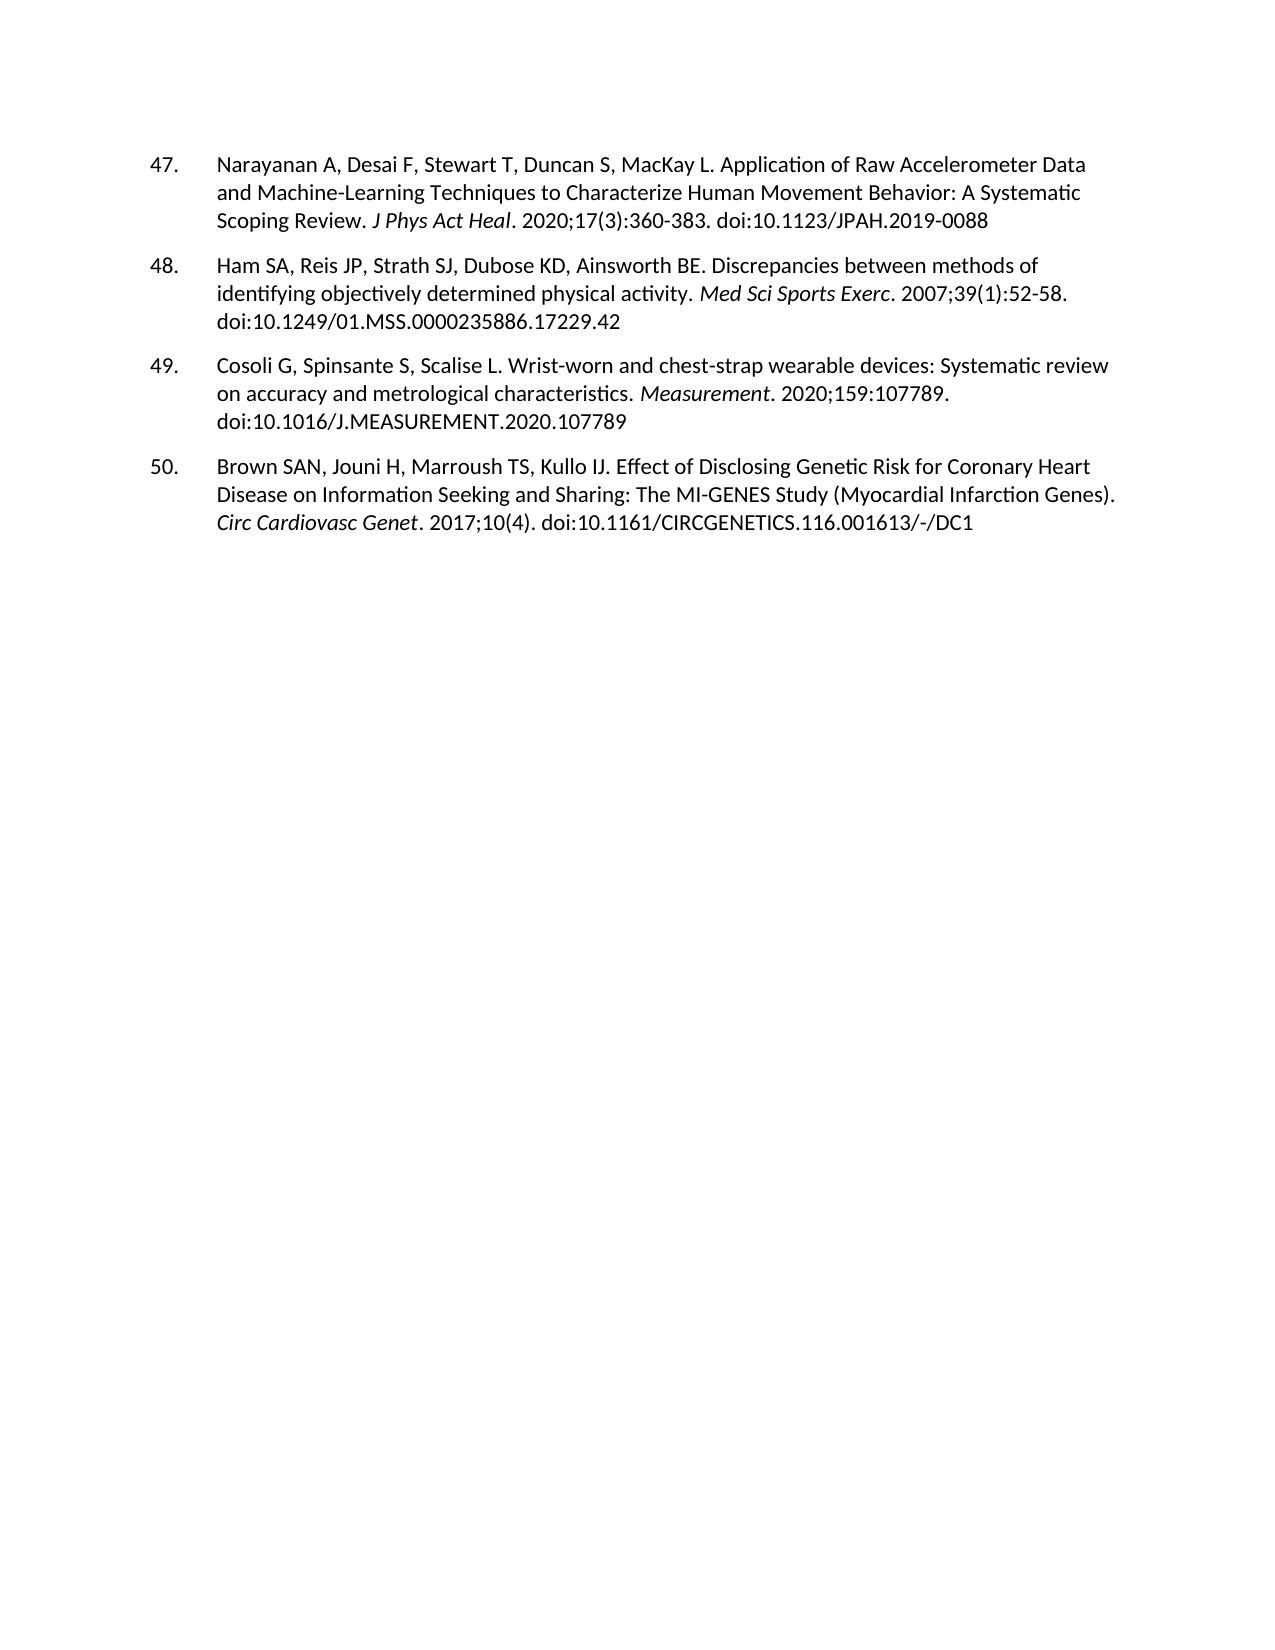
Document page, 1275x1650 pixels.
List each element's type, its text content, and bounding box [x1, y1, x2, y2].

text 49. Cosoli G, Spinsante S, Scalise L. Wrist-worn and chest-strap wearable devices: Systematic review on accuracy and metrological characteristics. Measurement. 2020;159:107789. doi:10.1016/J.MEASUREMENT.2020.107789 [150, 351, 1125, 436]
text 48. Ham SA, Reis JP, Strath SJ, Dubose KD, Ainsworth BE. Discrepancies between methods of identifying objectively determined physical activity. Med Sci Sports Exerc. 2007;39(1):52-58. doi:10.1249/01.MSS.0000235886.17229.42 [150, 251, 1125, 335]
text 47. Narayanan A, Desai F, Stewart T, Duncan S, MacKay L. Application of Raw Accelerometer Data and Machine-Learning Techniques to Characterize Human Movement Behavior: A Systematic Scoping Review. J Phys Act Heal. 2020;17(3):360-383. doi:10.1123/JPAH.2019-0088 [150, 150, 1125, 234]
text 50. Brown SAN, Jouni H, Marroush TS, Kullo IJ. Effect of Disclosing Genetic Risk for Coronary Heart Disease on Information Seeking and Sharing: The MI-GENES Study (Myocardial Infarction Genes). Circ Cardiovasc Genet. 2017;10(4). doi:10.1161/CIRCGENETICS.116.001613/-/DC1 [150, 452, 1125, 536]
